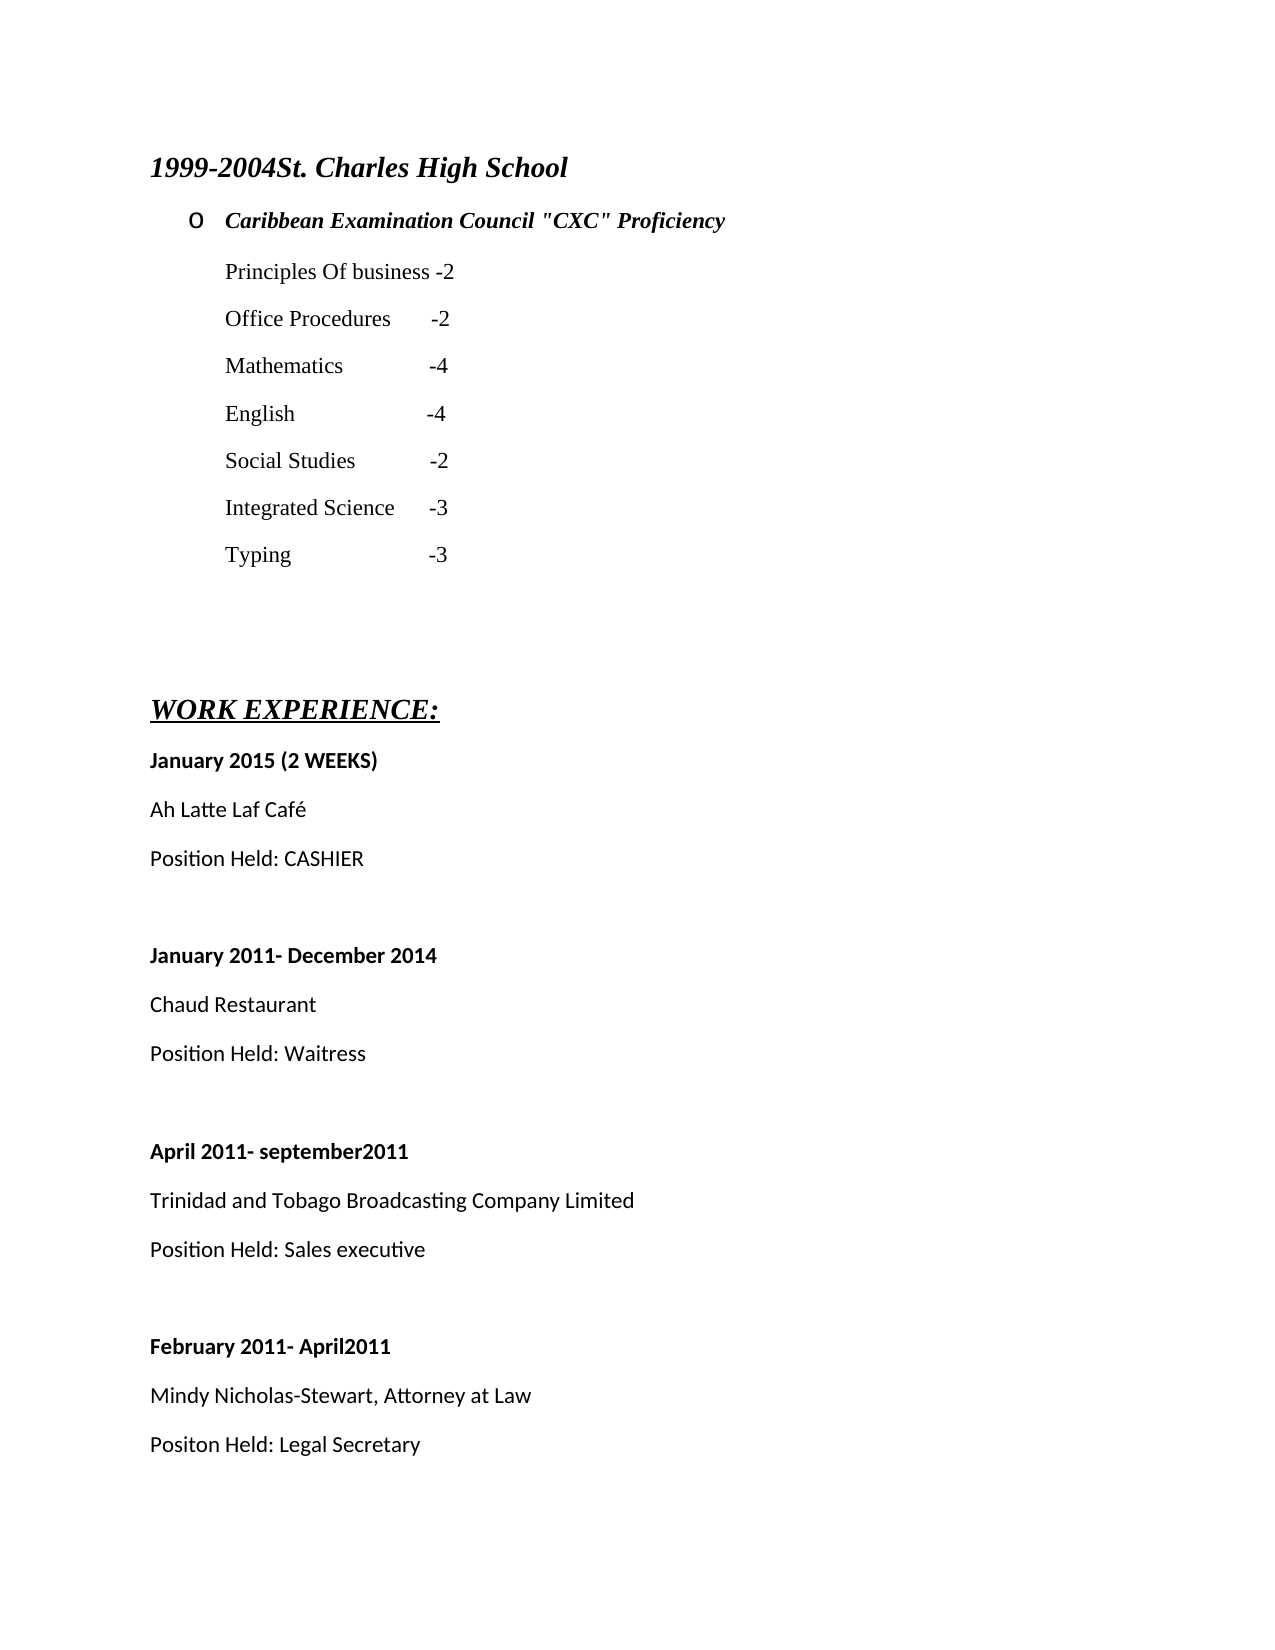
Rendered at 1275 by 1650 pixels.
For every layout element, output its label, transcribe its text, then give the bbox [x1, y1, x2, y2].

text Ah Latte Laf Café [150, 795, 1125, 823]
text January 2011- December 2014 [150, 942, 1125, 969]
text Principles Of business -2 [150, 258, 1125, 284]
text Position Held: Sales executive [150, 1235, 1125, 1263]
text Position Held: CASHIER [150, 844, 1125, 872]
text Mathematics -4 [150, 353, 1125, 379]
text Positon Held: Legal Secretary [150, 1430, 1125, 1458]
text February 2011- April2011 [150, 1332, 1125, 1360]
text 1999-2004St. Charles High School [150, 150, 1125, 183]
text Social Studies -2 [150, 447, 1125, 473]
text Mindy Nicholas-Stewart, Attorney at Law [150, 1381, 1125, 1409]
text Trinidad and Tobago Broadcasting Company Limited [150, 1186, 1125, 1214]
text English -4 [150, 400, 1125, 426]
text Typing -3 [150, 541, 1125, 568]
text WORK EXPERIENCE: [150, 692, 1125, 725]
text Integrated Science -3 [150, 494, 1125, 521]
text Office Procedures -2 [150, 305, 1125, 332]
text January 2015 (2 WEEKS) [150, 746, 1125, 774]
text April 2011- september2011 [150, 1137, 1125, 1165]
text Position Held: Waitress [150, 1039, 1125, 1067]
text Chaud Restaurant [150, 990, 1125, 1018]
list Caribbean Examination Council "CXC" Proficiency [187, 204, 1125, 237]
